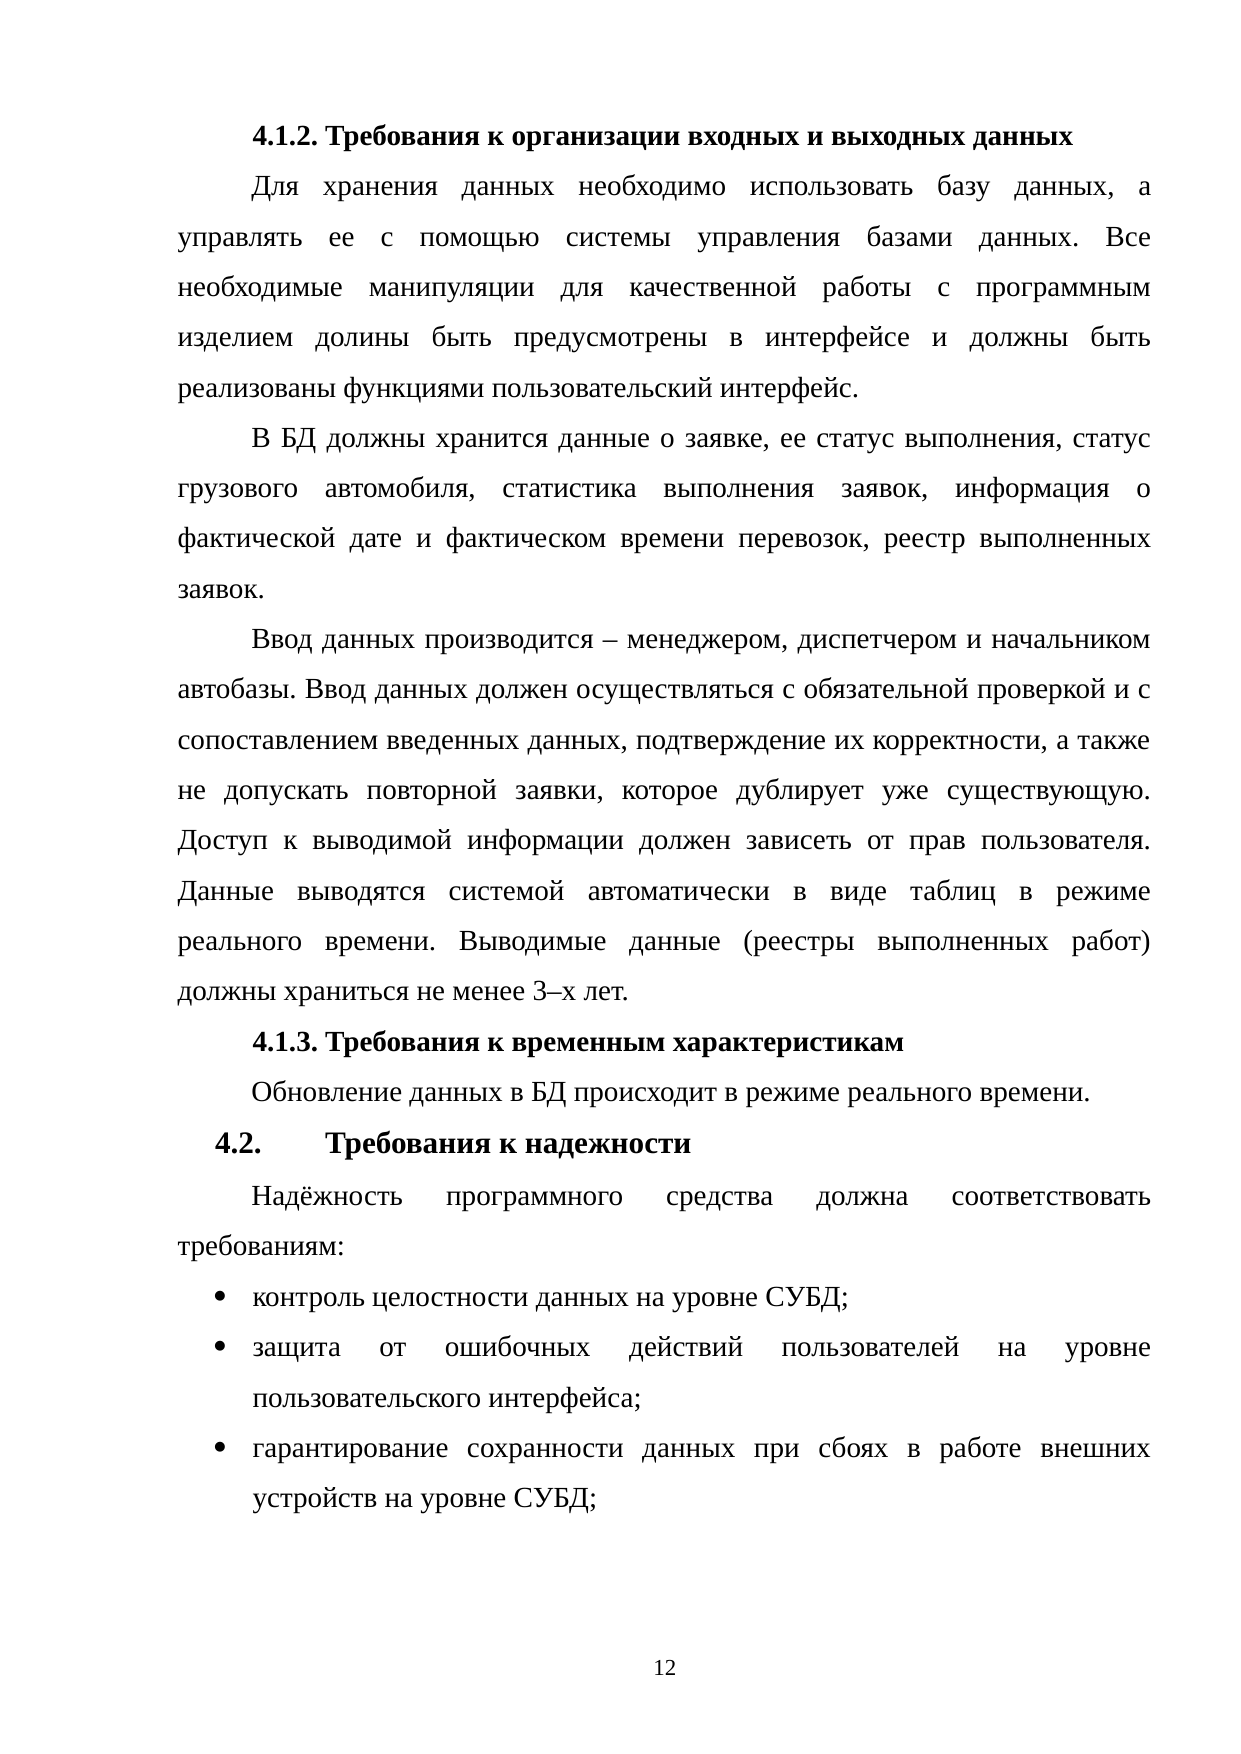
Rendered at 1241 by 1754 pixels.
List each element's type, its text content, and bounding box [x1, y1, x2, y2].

text Надёжность программного средства должна соответствовать требованиям: [177, 1178, 1152, 1262]
list Требования к организации входных и выходных данных [252, 118, 1152, 152]
text Обновление данных в БД происходит в режиме реального времени. [177, 1074, 1152, 1108]
list гарантирование сохранности данных при сбоях в работе внешних устройств на уровне СУБД; [215, 1430, 1152, 1514]
list защита от ошибочных действий пользователей на уровне пользовательского интерфейса; [215, 1329, 1152, 1413]
text В БД должны хранится данные о заявке, ее статус выполнения, статус грузового автомобиля, статистика выполнения заявок, информация о фактической дате и фактическом времени перевозок, реестр выполненных заявок. [177, 420, 1152, 604]
text Ввод данных производится – менеджером, диспетчером и начальником автобазы. Ввод данных должен осуществляться с обязательной проверкой и с сопоставлением введенных данных, подтверждение их корректности, а также не допускать повторной заявки, которое дублирует уже существующую. Доступ к выводимой информации должен зависеть от прав пользователя. Данные выводятся системой автоматически в виде таблиц в режиме реального времени. Выводимые данные (реестры выполненных работ) должны храниться не менее 3–х лет. [177, 621, 1152, 1007]
list контроль целостности данных на уровне СУБД; [215, 1279, 1152, 1312]
list Требования к надежности [215, 1124, 1152, 1160]
list Требования к временным характеристикам [252, 1024, 1152, 1057]
text Для хранения данных необходимо использовать базу данных, а управлять ее с помощью системы управления базами данных. Все необходимые манипуляции для качественной работы с программным изделием долины быть предусмотрены в интерфейсе и должны быть реализованы функциями пользовательский интерфейс. [177, 168, 1152, 403]
